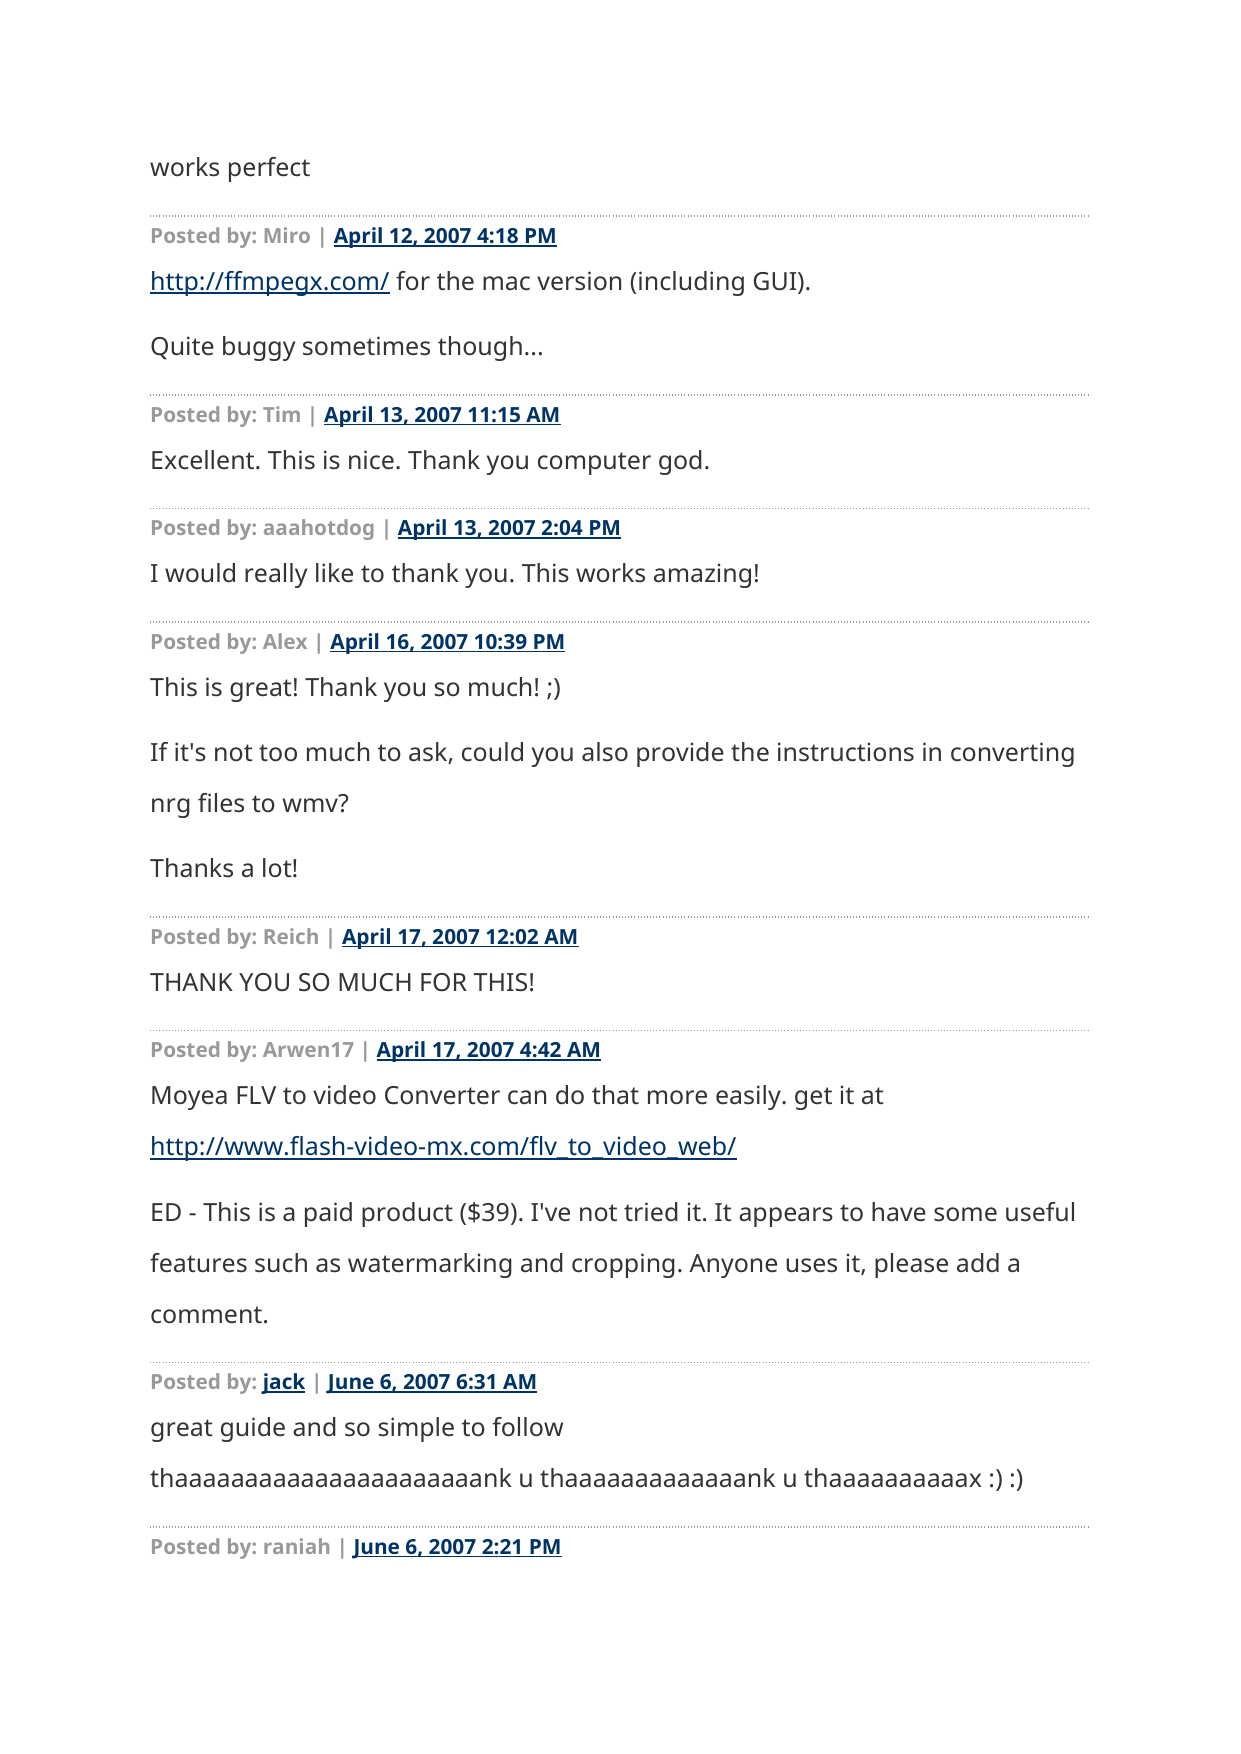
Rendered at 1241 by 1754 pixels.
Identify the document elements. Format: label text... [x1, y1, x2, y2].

text If it's not too much to ask, could you also provide the instructions in converting nrg files to wmv? [150, 734, 1090, 820]
text Posted by: Tim | April 13, 2007 11:15 AM [150, 394, 1090, 428]
text ED - This is a paid product ($39). I've not tried it. It appears to have some useful features such as watermarking and cropping. Anyone uses it, please add a comment. [150, 1194, 1090, 1330]
text Excellent. This is nice. Thank you computer god. [150, 442, 1090, 476]
text Quite buggy sometimes though... [150, 329, 1090, 363]
text Posted by: Reich | April 17, 2007 12:02 AM [150, 916, 1090, 950]
text Thanks a lot! [150, 851, 1090, 885]
text Posted by: aaahotdog | April 13, 2007 2:04 PM [150, 507, 1090, 542]
text http://ffmpegx.com/ for the mac version (including GUI). [150, 263, 1090, 298]
text Posted by: Alex | April 16, 2007 10:39 PM [150, 621, 1090, 655]
text I would really like to thank you. This works amazing! [150, 556, 1090, 590]
text great guide and so simple to follow thaaaaaaaaaaaaaaaaaaaaaank u thaaaaaaaaaaaaank u thaaaaaaaaaax :) :) [150, 1410, 1090, 1495]
text Posted by: Arwen17 | April 17, 2007 4:42 AM [150, 1029, 1090, 1064]
text Moyea FLV to video Converter can do that more easily. get it at http://www.flash-video-mx.com/flv_to_video_web/ [150, 1078, 1090, 1163]
text This is great! Thank you so much! ;) [150, 669, 1090, 703]
text works perfect [150, 150, 1090, 184]
text THANK YOU SO MUCH FOR THIS! [150, 964, 1090, 998]
text Posted by: jack | June 6, 2007 6:31 AM [150, 1361, 1090, 1396]
text Posted by: raniah | June 6, 2007 2:21 PM [150, 1526, 1090, 1560]
text Posted by: Miro | April 12, 2007 4:18 PM [150, 215, 1090, 249]
